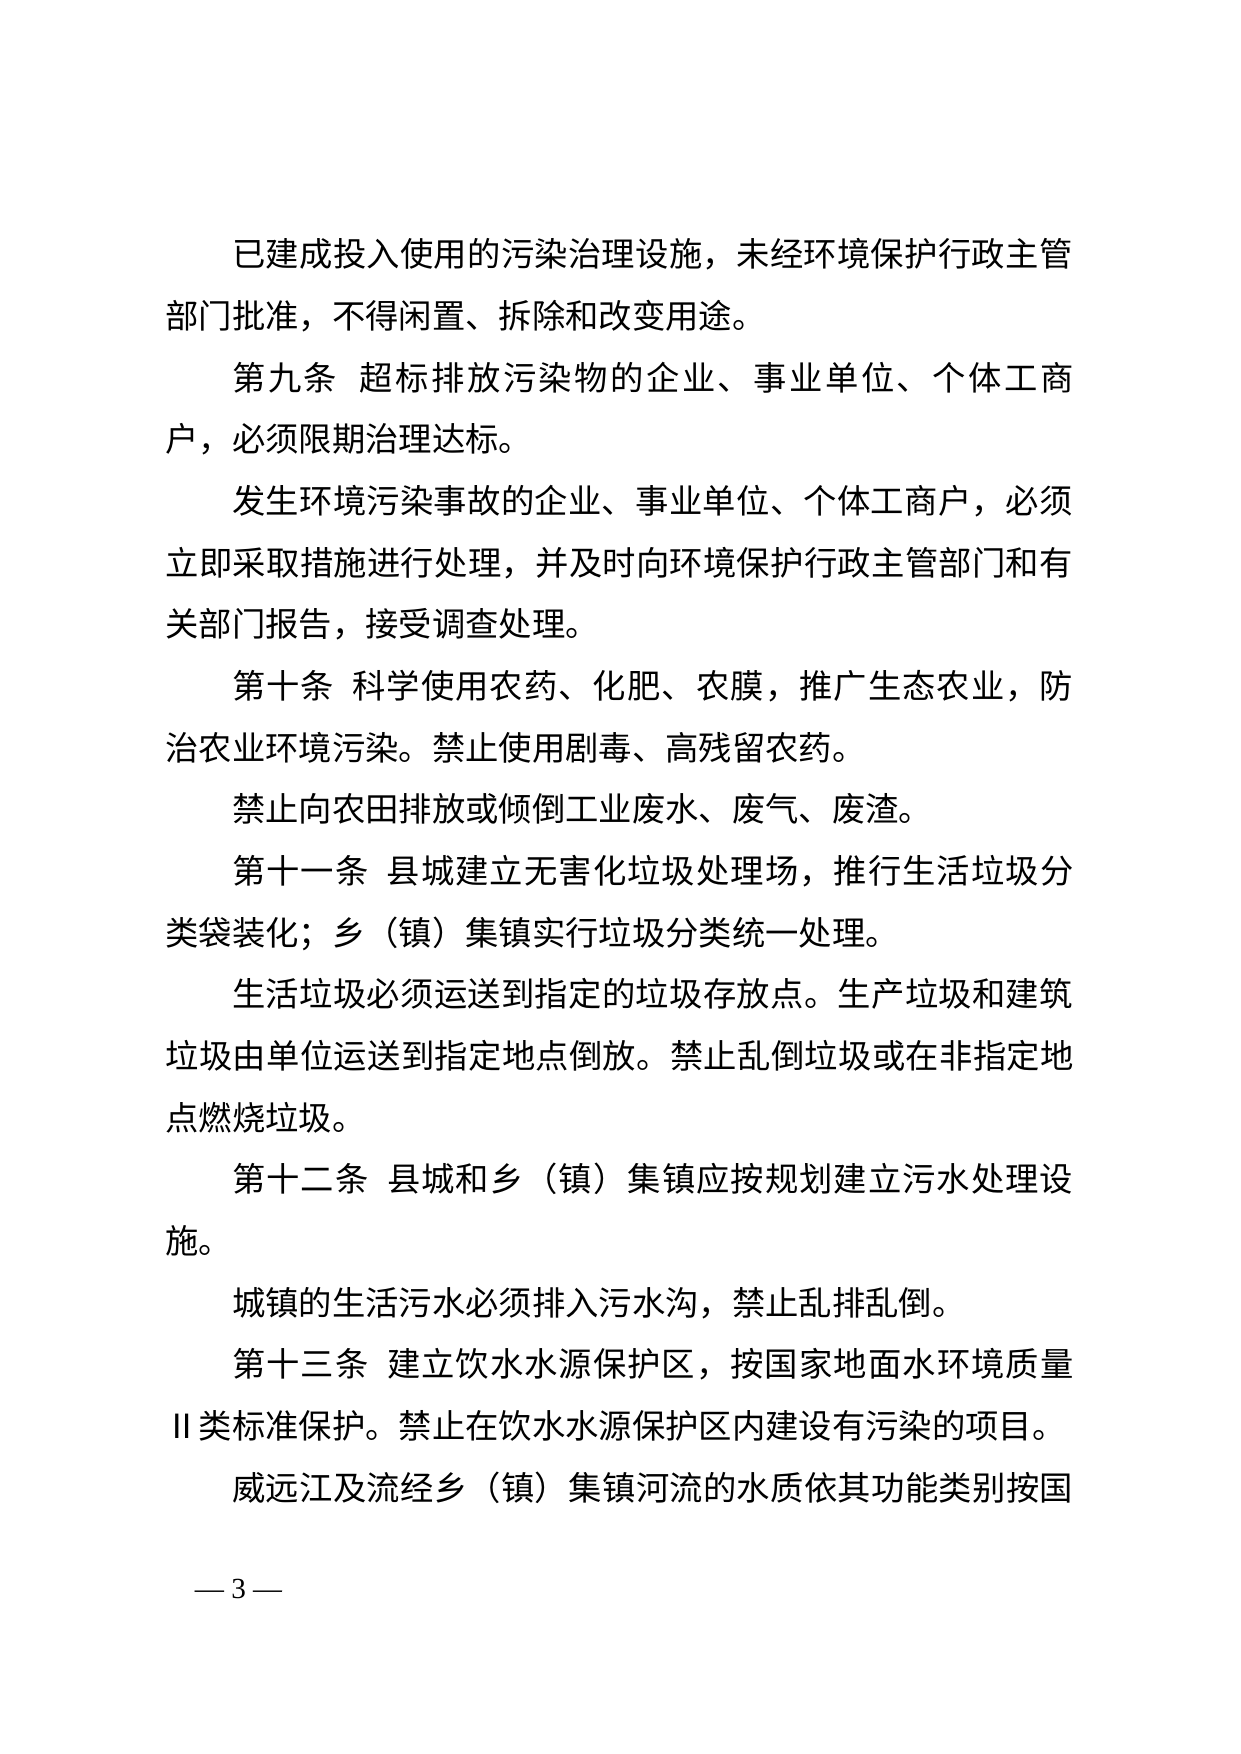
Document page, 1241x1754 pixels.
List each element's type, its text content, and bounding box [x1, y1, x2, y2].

text 第十三条 建立饮水水源保护区，按国家地面水环境质量Ⅱ类标准保护。禁止在饮水水源保护区内建设有污染的项目。 [165, 1327, 1075, 1451]
text 禁止向农田排放或倾倒工业废水、废气、废渣。 [165, 772, 1075, 834]
text 第九条 超标排放污染物的企业、事业单位、个体工商户，必须限期治理达标。 [165, 341, 1075, 464]
text 发生环境污染事故的企业、事业单位、个体工商户，必须立即采取措施进行处理，并及时向环境保护行政主管部门和有关部门报告，接受调查处理。 [165, 464, 1075, 649]
text 第十二条 县城和乡（镇）集镇应按规划建立污水处理设施。 [165, 1142, 1075, 1266]
text 城镇的生活污水必须排入污水沟，禁止乱排乱倒。 [165, 1266, 1075, 1327]
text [165, 1451, 1075, 1512]
text 第十条 科学使用农药、化肥、农膜，推广生态农业，防治农业环境污染。禁止使用剧毒、高残留农药。 [165, 649, 1075, 772]
text 已建成投入使用的污染治理设施，未经环境保护行政主管部门批准，不得闲置、拆除和改变用途。 [165, 217, 1075, 341]
text 生活垃圾必须运送到指定的垃圾存放点。生产垃圾和建筑垃圾由单位运送到指定地点倒放。禁止乱倒垃圾或在非指定地点燃烧垃圾。 [165, 957, 1075, 1142]
text 第十一条 县城建立无害化垃圾处理场，推行生活垃圾分类袋装化；乡（镇）集镇实行垃圾分类统一处理。 [165, 834, 1075, 957]
